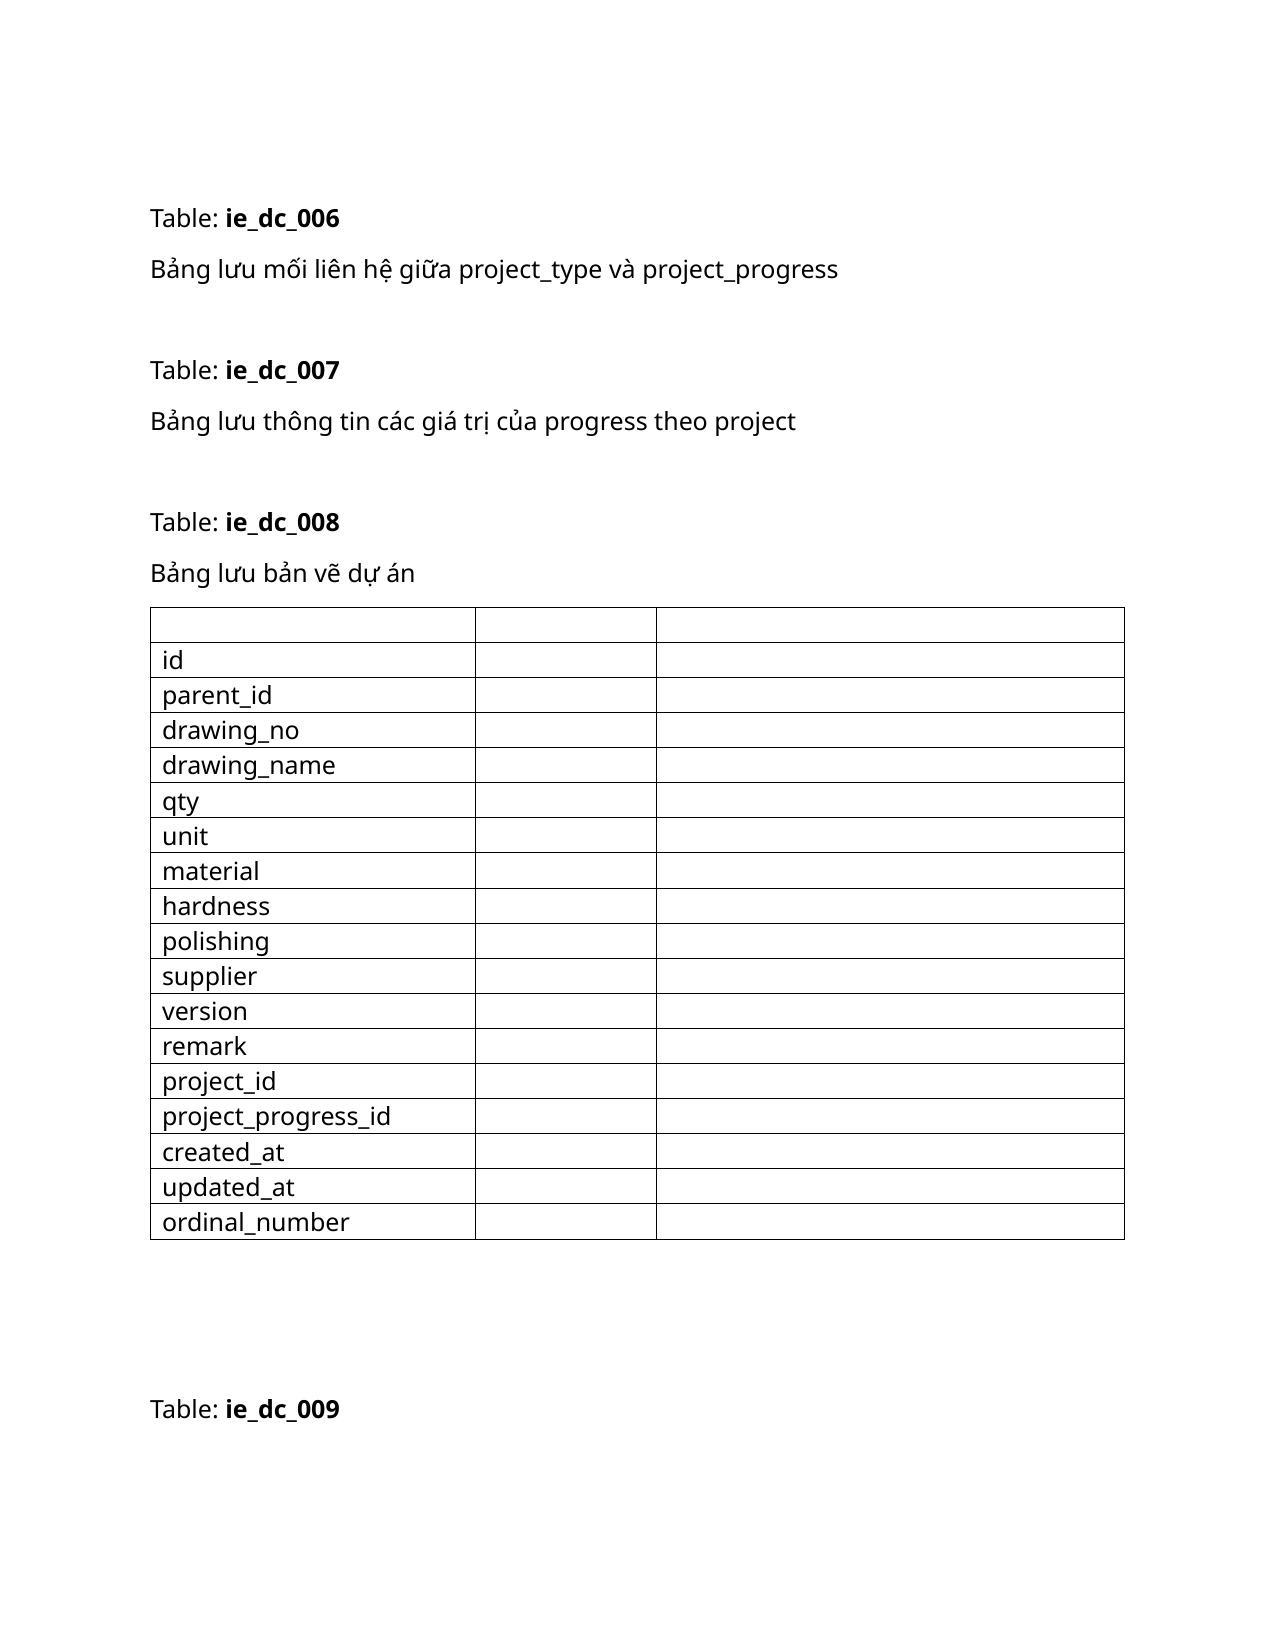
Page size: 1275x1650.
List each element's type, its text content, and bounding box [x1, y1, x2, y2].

table_cell created_at [151, 1134, 475, 1168]
table_cell [476, 889, 656, 922]
table_cell [657, 1064, 1124, 1098]
table_cell [476, 818, 656, 852]
table_cell qty [151, 783, 475, 817]
table_cell [657, 994, 1124, 1028]
table_cell polishing [151, 924, 475, 958]
table_cell [476, 924, 656, 958]
table_cell [476, 1099, 656, 1133]
table_cell [476, 994, 656, 1028]
table_cell [476, 748, 656, 782]
table_cell version [151, 994, 475, 1028]
table_header [476, 608, 656, 642]
table_cell [476, 678, 656, 712]
table_cell [476, 713, 656, 747]
text Table: ie_dc_009 [150, 1392, 1125, 1426]
table_cell [657, 1099, 1124, 1133]
table_cell [476, 1169, 656, 1203]
table_cell [476, 1134, 656, 1168]
table_cell updated_at [151, 1169, 475, 1203]
table_cell parent_id [151, 678, 475, 712]
table_cell [476, 853, 656, 887]
table_cell [657, 853, 1124, 887]
table_cell ordinal_number [151, 1204, 475, 1238]
table_cell [657, 1204, 1124, 1238]
table_cell [657, 924, 1124, 958]
text Bảng lưu thông tin các giá trị của progress theo project [150, 404, 1125, 438]
table_header [657, 608, 1124, 642]
table_cell project_id [151, 1064, 475, 1098]
table_cell [476, 1064, 656, 1098]
table_cell supplier [151, 959, 475, 993]
table_cell [657, 818, 1124, 852]
table_cell hardness [151, 889, 475, 922]
table_cell [657, 1029, 1124, 1063]
table_cell [657, 889, 1124, 922]
table_cell project_progress_id [151, 1099, 475, 1133]
text Table: ie_dc_008 [150, 505, 1125, 539]
table_cell [476, 1204, 656, 1238]
table_cell [476, 1029, 656, 1063]
table_cell [657, 678, 1124, 712]
table_cell [476, 643, 656, 677]
table_cell [657, 713, 1124, 747]
text Bảng lưu mối liên hệ giữa project_type và project_progress [150, 251, 1125, 286]
table_cell [657, 643, 1124, 677]
text Table: ie_dc_007 [150, 353, 1125, 387]
table_cell unit [151, 818, 475, 852]
table_cell [476, 783, 656, 817]
table_cell drawing_no [151, 713, 475, 747]
table_header [151, 608, 475, 642]
table_cell id [151, 643, 475, 677]
table_cell [657, 1169, 1124, 1203]
table_cell [476, 959, 656, 993]
table_cell drawing_name [151, 748, 475, 782]
table_cell [657, 783, 1124, 817]
table_cell [657, 1134, 1124, 1168]
table_cell remark [151, 1029, 475, 1063]
table_cell material [151, 853, 475, 887]
table_cell [657, 959, 1124, 993]
table_cell [657, 748, 1124, 782]
text Bảng lưu bản vẽ dự án [150, 556, 1125, 590]
text Table: ie_dc_006 [150, 201, 1125, 235]
